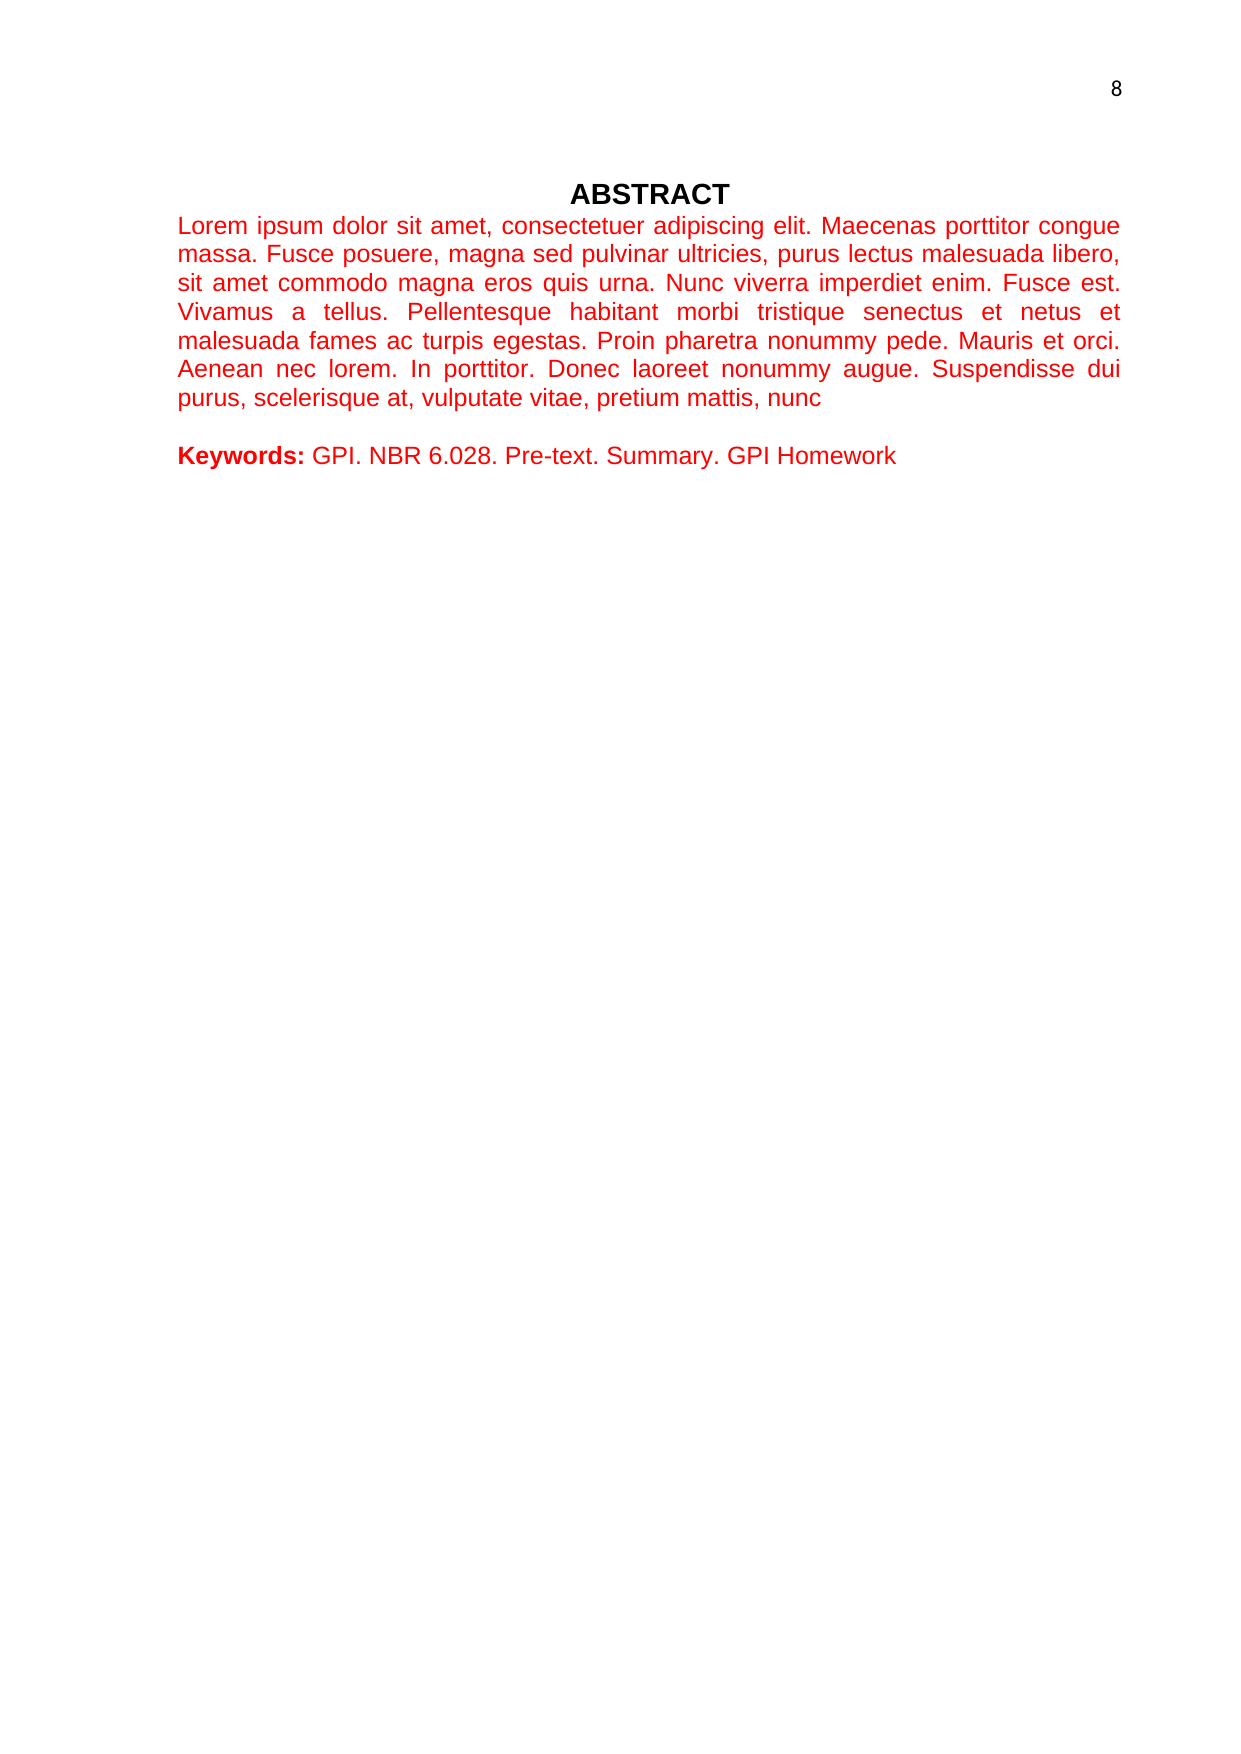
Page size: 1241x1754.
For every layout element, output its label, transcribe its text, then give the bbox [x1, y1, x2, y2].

text ABSTRACT [177, 177, 1122, 211]
text Lorem ipsum dolor sit amet, consectetuer adipiscing elit. Maecenas porttitor congue massa. Fusce posuere, magna sed pulvinar ultricies, purus lectus malesuada libero, sit amet commodo magna eros quis urna. Nunc viverra imperdiet enim. Fusce est. Vivamus a tellus. Pellentesque habitant morbi tristique senectus et netus et malesuada fames ac turpis egestas. Proin pharetra nonummy pede. Mauris et orci. Aenean nec lorem. In porttitor. Donec laoreet nonummy augue. Suspendisse dui purus, scelerisque at, vulputate vitae, pretium mattis, nunc [177, 211, 1122, 412]
text Keywords: GPI. NBR 6.028. Pre-text. Summary. GPI Homework [177, 441, 1122, 469]
